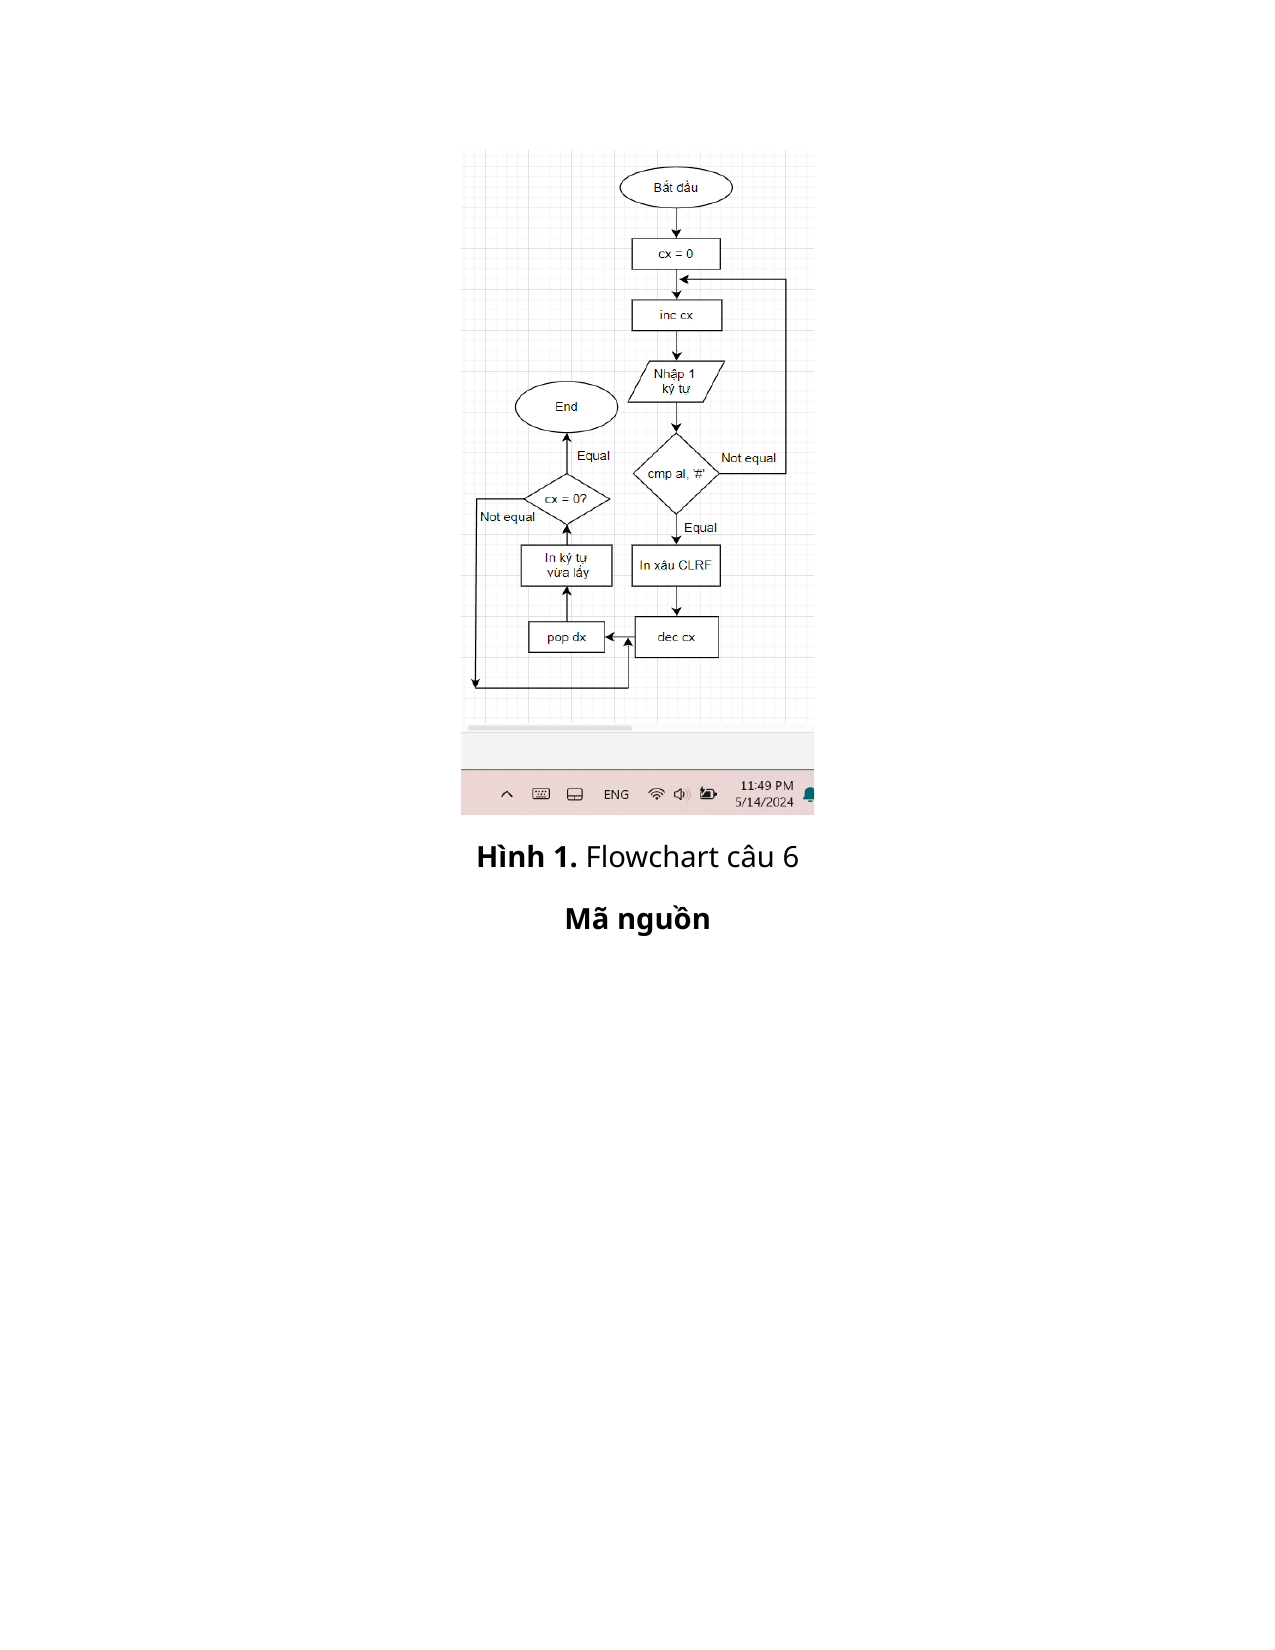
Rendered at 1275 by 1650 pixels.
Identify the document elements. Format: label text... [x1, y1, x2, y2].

picture [461, 150, 815, 815]
text Mã nguồn [150, 898, 1125, 938]
text Hình 1. Flowchart câu 6 [150, 836, 1125, 876]
